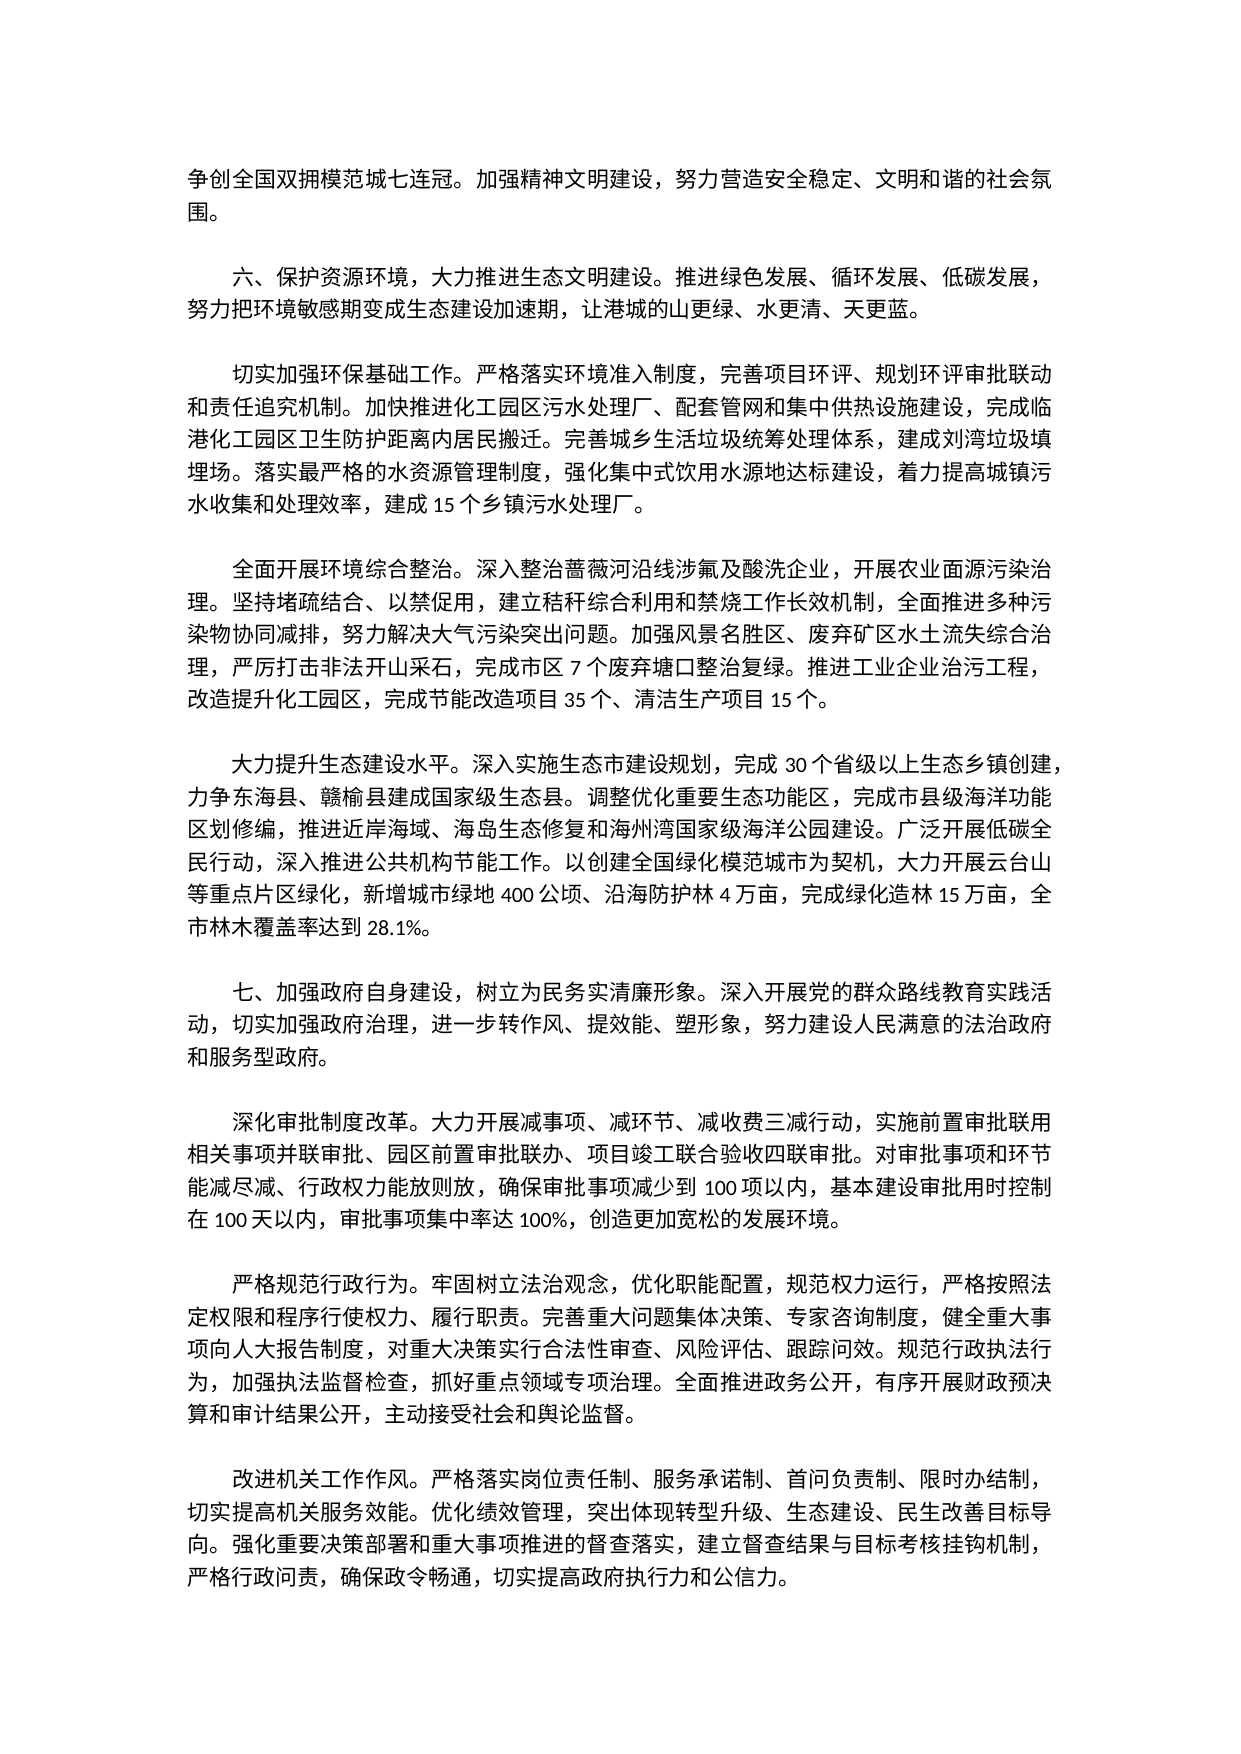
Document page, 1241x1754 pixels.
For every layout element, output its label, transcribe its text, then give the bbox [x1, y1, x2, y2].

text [187, 162, 1053, 227]
text 严格规范行政行为。牢固树立法治观念，优化职能配置，规范权力运行，严格按照法定权限和程序行使权力、履行职责。完善重大问题集体决策、专家咨询制度，健全重大事项向人大报告制度，对重大决策实行合法性审查、风险评估、跟踪问效。规范行政执法行为，加强执法监督检查，抓好重点领域专项治理。全面推进政务公开，有序开展财政预决算和审计结果公开，主动接受社会和舆论监督。 [187, 1267, 1053, 1429]
text 切实加强环保基础工作。严格落实环境准入制度，完善项目环评、规划环评审批联动和责任追究机制。加快推进化工园区污水处理厂、配套管网和集中供热设施建设，完成临港化工园区卫生防护距离内居民搬迁。完善城乡生活垃圾统筹处理体系，建成刘湾垃圾填埋场。落实最严格的水资源管理制度，强化集中式饮用水源地达标建设，着力提高城镇污水收集和处理效率，建成15个乡镇污水处理厂。 [187, 357, 1053, 519]
text 深化审批制度改革。大力开展减事项、减环节、减收费三减行动，实施前置审批联用、相关事项并联审批、园区前置审批联办、项目竣工联合验收四联审批。对审批事项和环节能减尽减、行政权力能放则放，确保审批事项减少到100项以内，基本建设审批用时控制在100天以内，审批事项集中率达100%，创造更加宽松的发展环境。 [187, 1104, 1053, 1234]
text 六、保护资源环境，大力推进生态文明建设。推进绿色发展、循环发展、低碳发展，努力把环境敏感期变成生态建设加速期，让港城的山更绿、水更清、天更蓝。 [187, 259, 1053, 324]
text 大力提升生态建设水平。深入实施生态市建设规划，完成30个省级以上生态乡镇创建，力争东海县、赣榆县建成国家级生态县。调整优化重要生态功能区，完成市县级海洋功能区划修编，推进近岸海域、海岛生态修复和海州湾国家级海洋公园建设。广泛开展低碳全民行动，深入推进公共机构节能工作。以创建全国绿化模范城市为契机，大力开展云台山等重点片区绿化，新增城市绿地400公顷、沿海防护林4万亩，完成绿化造林15万亩，全市林木覆盖率达到28.1%。 [187, 747, 1053, 942]
text 全面开展环境综合整治。深入整治蔷薇河沿线涉氟及酸洗企业，开展农业面源污染治理。坚持堵疏结合、以禁促用，建立秸秆综合利用和禁烧工作长效机制，全面推进多种污染物协同减排，努力解决大气污染突出问题。加强风景名胜区、废弃矿区水土流失综合治理，严厉打击非法开山采石，完成市区7个废弃塘口整治复绿。推进工业企业治污工程，改造提升化工园区，完成节能改造项目35个、清洁生产项目15个。 [187, 552, 1053, 714]
text 改进机关工作作风。严格落实岗位责任制、服务承诺制、首问负责制、限时办结制，切实提高机关服务效能。优化绩效管理，突出体现转型升级、生态建设、民生改善目标导向。强化重要决策部署和重大事项推进的督查落实，建立督查结果与目标考核挂钩机制，严格行政问责，确保政令畅通，切实提高政府执行力和公信力。 [187, 1462, 1053, 1592]
text 七、加强政府自身建设，树立为民务实清廉形象。深入开展党的群众路线教育实践活动，切实加强政府治理，进一步转作风、提效能、塑形象，努力建设人民满意的法治政府和服务型政府。 [187, 974, 1053, 1072]
